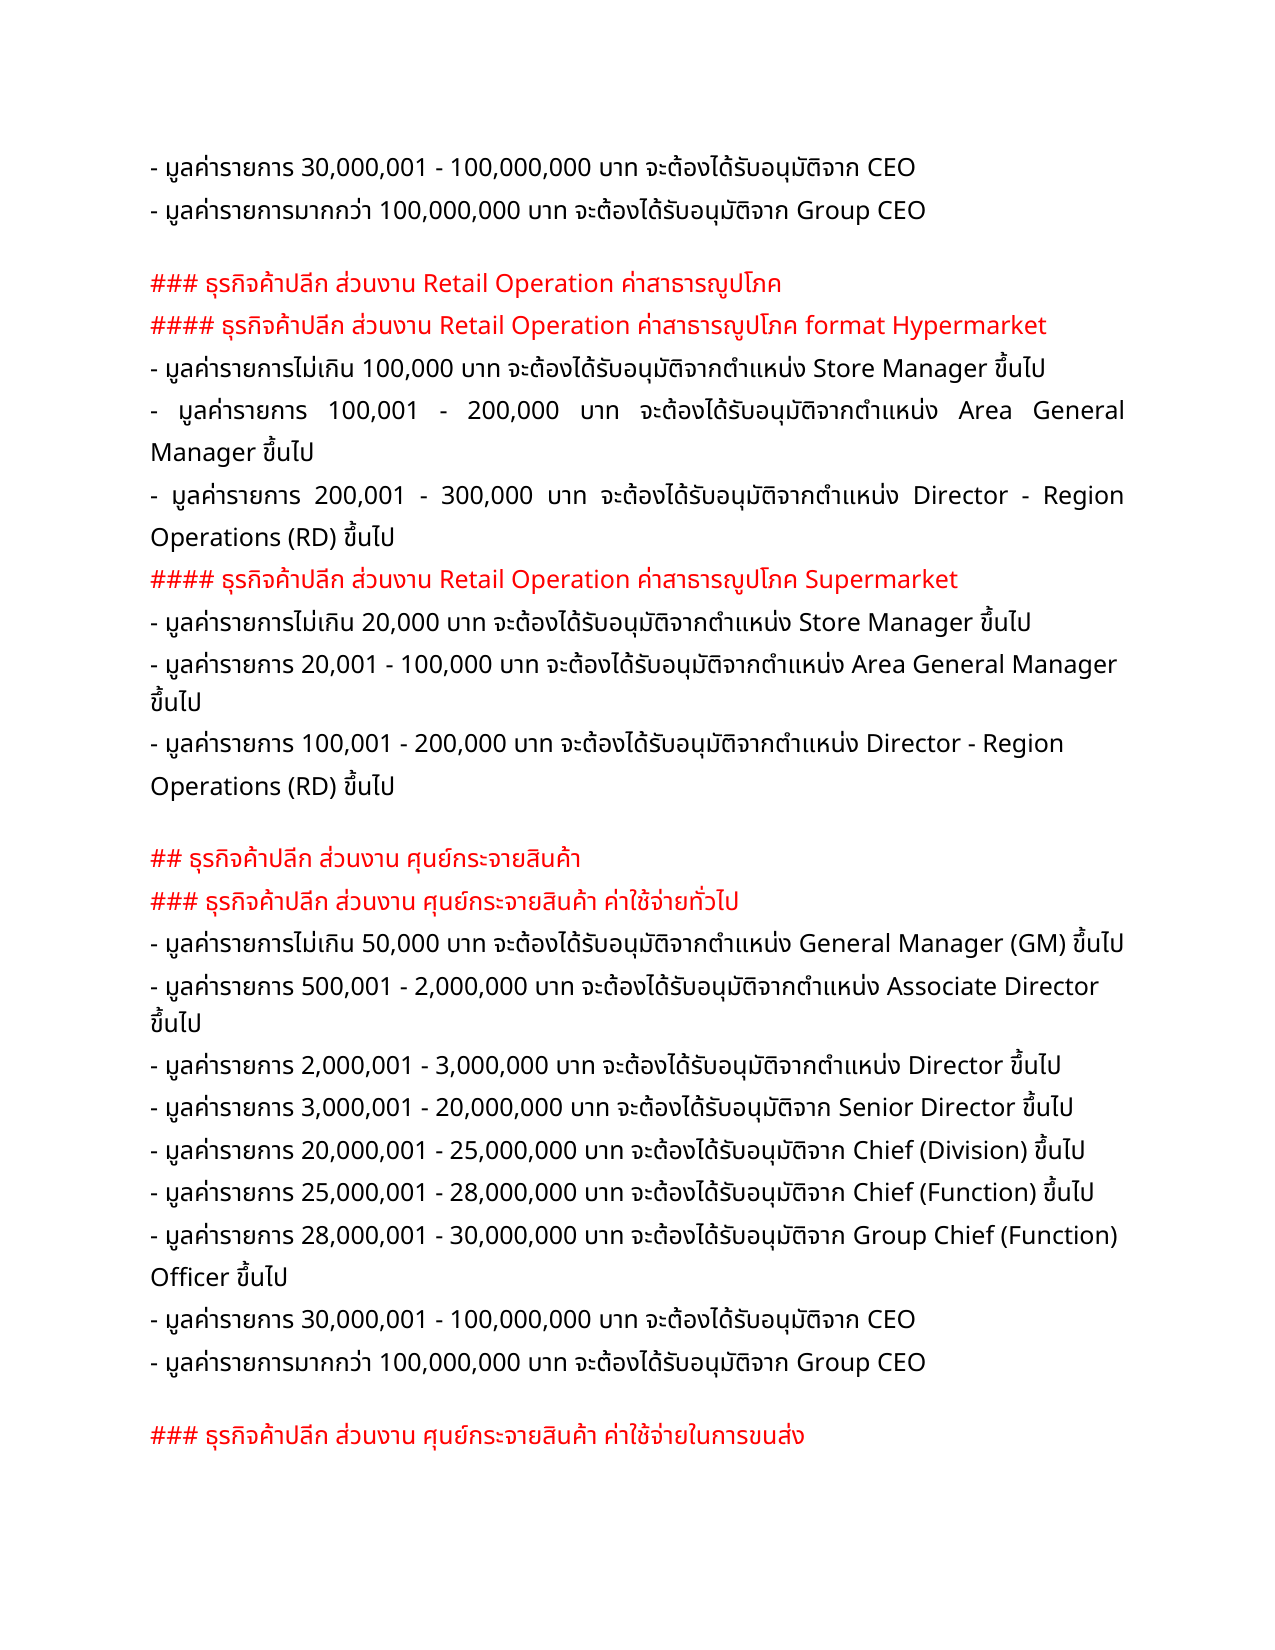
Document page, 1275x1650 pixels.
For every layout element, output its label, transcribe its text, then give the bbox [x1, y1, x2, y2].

text ### ธุรกิจค้าปลีก ส่วนงาน ศุนย์กระจายสินค้า ค่าใช้จ่ายในการขนส่ง [150, 1417, 1125, 1454]
text - มูลค่ารายการ 200,001 - 300,000 บาท จะต้องได้รับอนุมัติจากตำแหน่ง Director - Region Operations (RD) ขึ้นไป [150, 477, 1125, 556]
text - มูลค่ารายการ 20,000,001 - 25,000,000 บาท จะต้องได้รับอนุมัติจาก Chief (Division) ขึ้นไป [150, 1132, 1125, 1169]
text - มูลค่ารายการ 2,000,001 - 3,000,000 บาท จะต้องได้รับอนุมัติจากตำแหน่ง Director ขึ้นไป [150, 1047, 1125, 1084]
text - มูลค่ารายการ 100,001 - 200,000 บาท จะต้องได้รับอนุมัติจากตำแหน่ง Director - Region Operations (RD) ขึ้นไป [150, 726, 1125, 805]
text - มูลค่ารายการมากกว่า 100,000,000 บาท จะต้องได้รับอนุมัติจาก Group CEO [150, 192, 1125, 229]
text ### ธุรกิจค้าปลีก ส่วนงาน Retail Operation ค่าสาธารญูปโภค [150, 265, 1125, 302]
text #### ธุรกิจค้าปลีก ส่วนงาน Retail Operation ค่าสาธารญูปโภค format Hypermarket [150, 308, 1125, 345]
text - มูลค่ารายการ 30,000,001 - 100,000,000 บาท จะต้องได้รับอนุมัติจาก CEO [150, 150, 1125, 187]
text - มูลค่ารายการ 3,000,001 - 20,000,000 บาท จะต้องได้รับอนุมัติจาก Senior Director ขึ้นไป [150, 1090, 1125, 1127]
text - มูลค่ารายการ 20,001 - 100,000 บาท จะต้องได้รับอนุมัติจากตำแหน่ง Area General Manager ขึ้นไป [150, 647, 1125, 721]
text ### ธุรกิจค้าปลีก ส่วนงาน ศุนย์กระจายสินค้า ค่าใช้จ่ายทั่วไป [150, 883, 1125, 920]
text - มูลค่ารายการไม่เกิน 20,000 บาท จะต้องได้รับอนุมัติจากตำแหน่ง Store Manager ขึ้นไป [150, 604, 1125, 641]
text - มูลค่ารายการ 500,001 - 2,000,000 บาท จะต้องได้รับอนุมัติจากตำแหน่ง Associate Director ขึ้นไป [150, 968, 1125, 1043]
text - มูลค่ารายการมากกว่า 100,000,000 บาท จะต้องได้รับอนุมัติจาก Group CEO [150, 1344, 1125, 1382]
text #### ธุรกิจค้าปลีก ส่วนงาน Retail Operation ค่าสาธารญูปโภค Supermarket [150, 562, 1125, 599]
text - มูลค่ารายการ 100,001 - 200,000 บาท จะต้องได้รับอนุมัติจากตำแหน่ง Area General Manager ขึ้นไป [150, 393, 1125, 472]
text - มูลค่ารายการไม่เกิน 100,000 บาท จะต้องได้รับอนุมัติจากตำแหน่ง Store Manager ขึ้นไป [150, 350, 1125, 387]
text - มูลค่ารายการ 30,000,001 - 100,000,000 บาท จะต้องได้รับอนุมัติจาก CEO [150, 1302, 1125, 1339]
text - มูลค่ารายการ 28,000,001 - 30,000,000 บาท จะต้องได้รับอนุมัติจาก Group Chief (Function) Officer ขึ้นไป [150, 1217, 1125, 1297]
text - มูลค่ารายการ 25,000,001 - 28,000,000 บาท จะต้องได้รับอนุมัติจาก Chief (Function) ขึ้นไป [150, 1175, 1125, 1212]
text - มูลค่ารายการไม่เกิน 50,000 บาท จะต้องได้รับอนุมัติจากตำแหน่ง General Manager (GM) ขึ้นไป [150, 926, 1125, 963]
text ## ธุรกิจค้าปลีก ส่วนงาน ศุนย์กระจายสินค้า [150, 841, 1125, 878]
